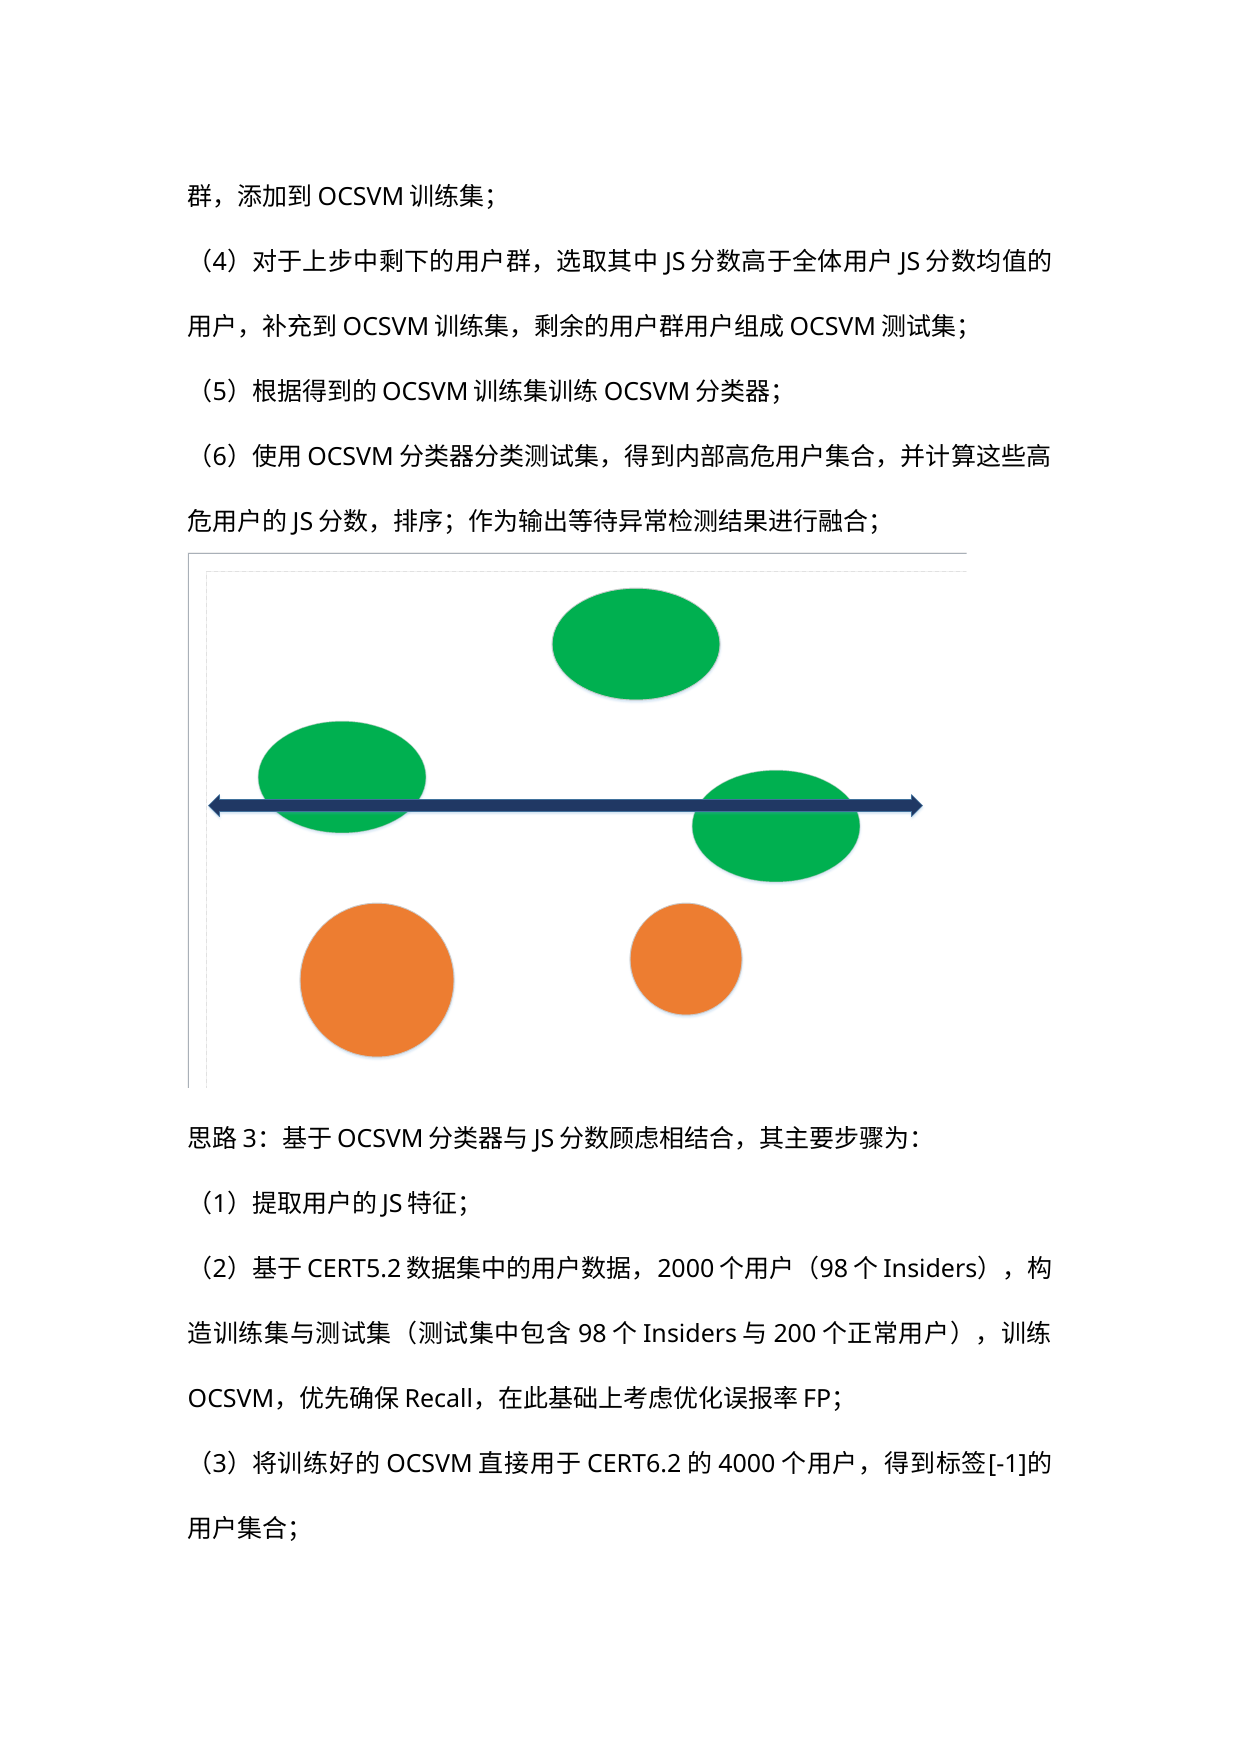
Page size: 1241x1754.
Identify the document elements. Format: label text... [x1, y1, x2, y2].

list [187, 162, 1053, 227]
list 对于上步中剩下的用户群，选取其中JS分数高于全体用户JS分数均值的用户，补充到OCSVM训练集，剩余的用户群用户组成OCSVM测试集； [187, 227, 1053, 357]
list 提取用户的JS特征； [187, 1169, 1053, 1234]
list 使用OCSVM分类器分类测试集，得到内部高危用户集合，并计算这些高危用户的JS分数，排序；作为输出等待异常检测结果进行融合； [187, 422, 1053, 552]
picture [187, 552, 967, 1088]
list 根据得到的OCSVM训练集训练OCSVM分类器； [187, 357, 1053, 422]
list 将训练好的OCSVM直接用于CERT6.2的4000个用户，得到标签[-1]的用户集合； [187, 1429, 1053, 1559]
list 思路3：基于OCSVM分类器与JS分数顾虑相结合，其主要步骤为： [187, 1104, 1053, 1169]
list 基于CERT5.2数据集中的用户数据，2000个用户（98个Insiders），构造训练集与测试集（测试集中包含98个Insiders与200个正常用户），训练OCSVM，优先确保Recall，在此基础上考虑优化误报率FP； [187, 1234, 1053, 1429]
